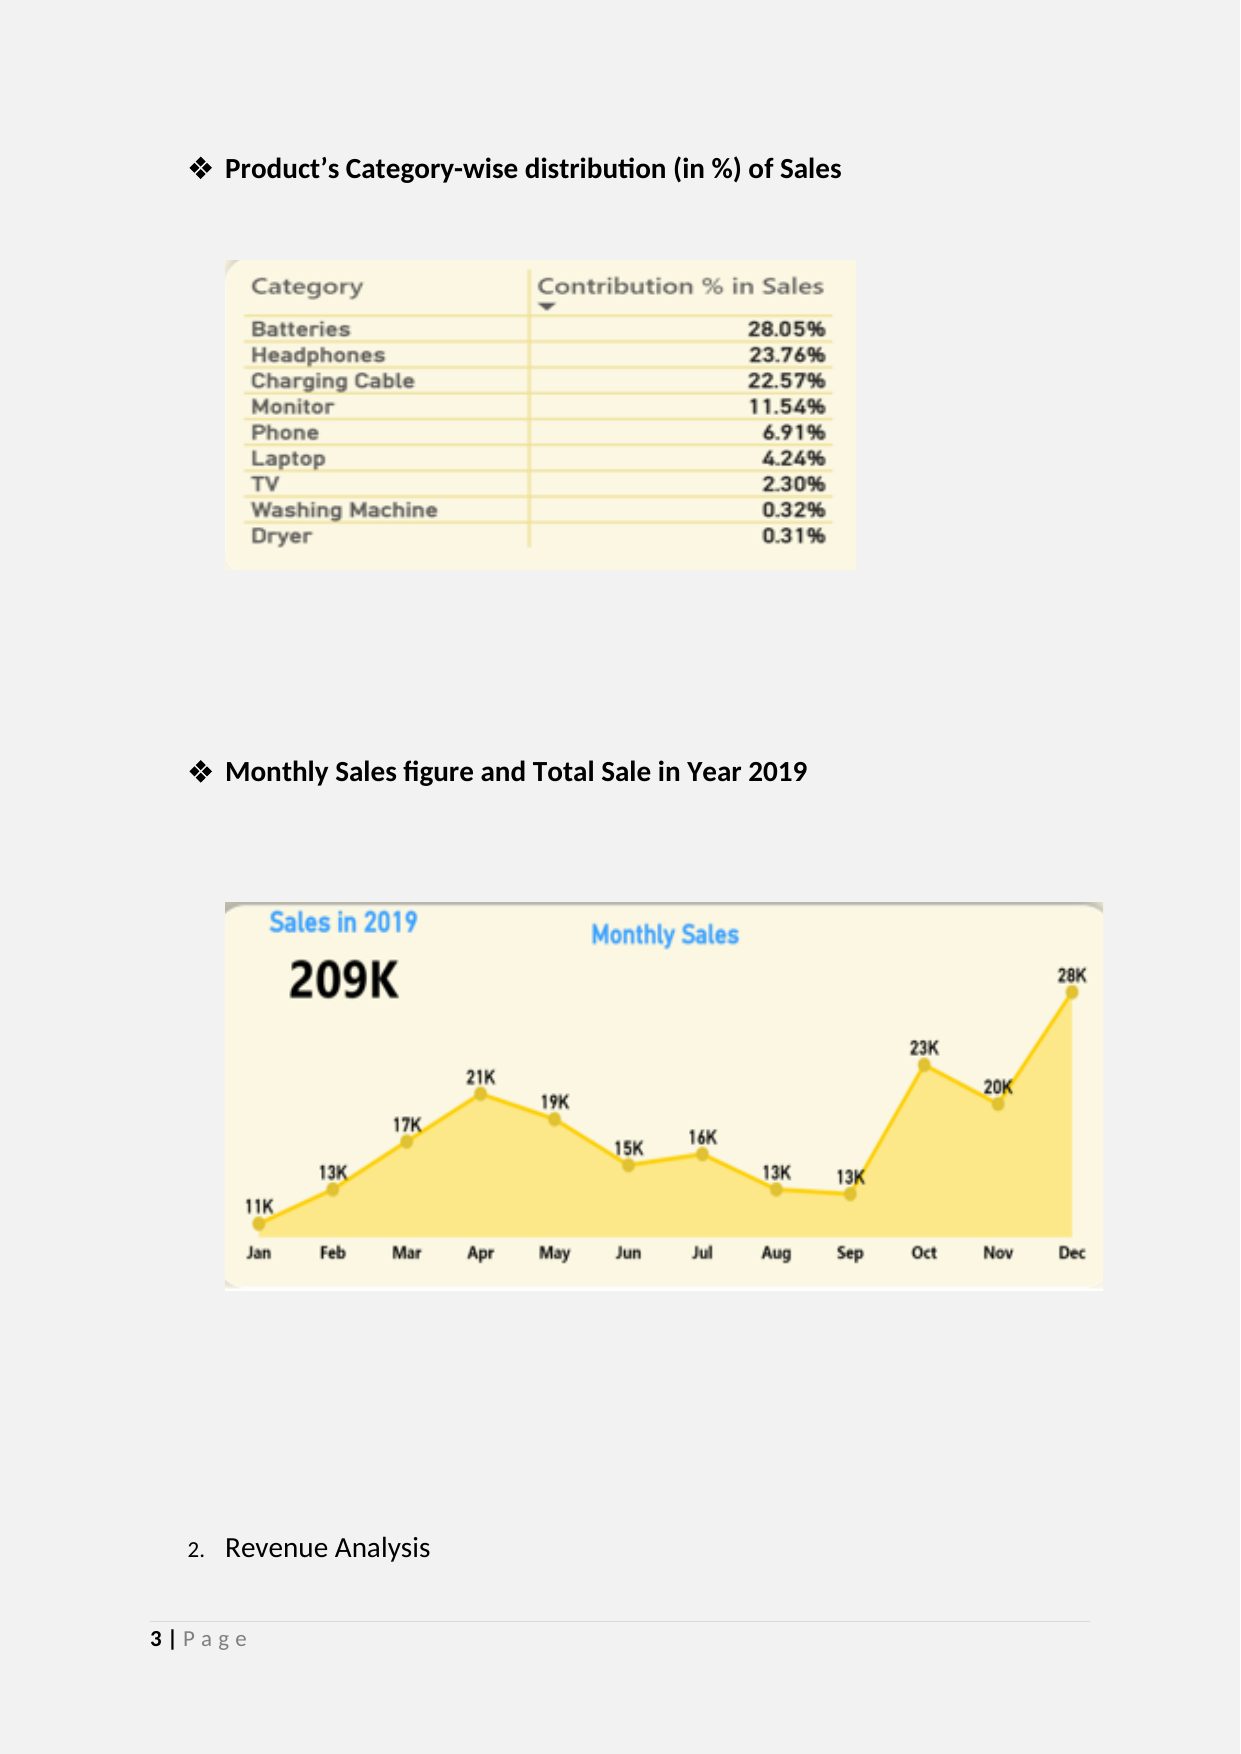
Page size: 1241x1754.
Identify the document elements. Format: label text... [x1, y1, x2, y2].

list Revenue Analysis [187, 1529, 1090, 1565]
list Product’s Category-wise distribution (in %) of Sales [187, 150, 1090, 186]
picture [225, 902, 1104, 1291]
list Monthly Sales figure and Total Sale in Year 2019 [187, 753, 1090, 789]
picture [225, 260, 857, 570]
